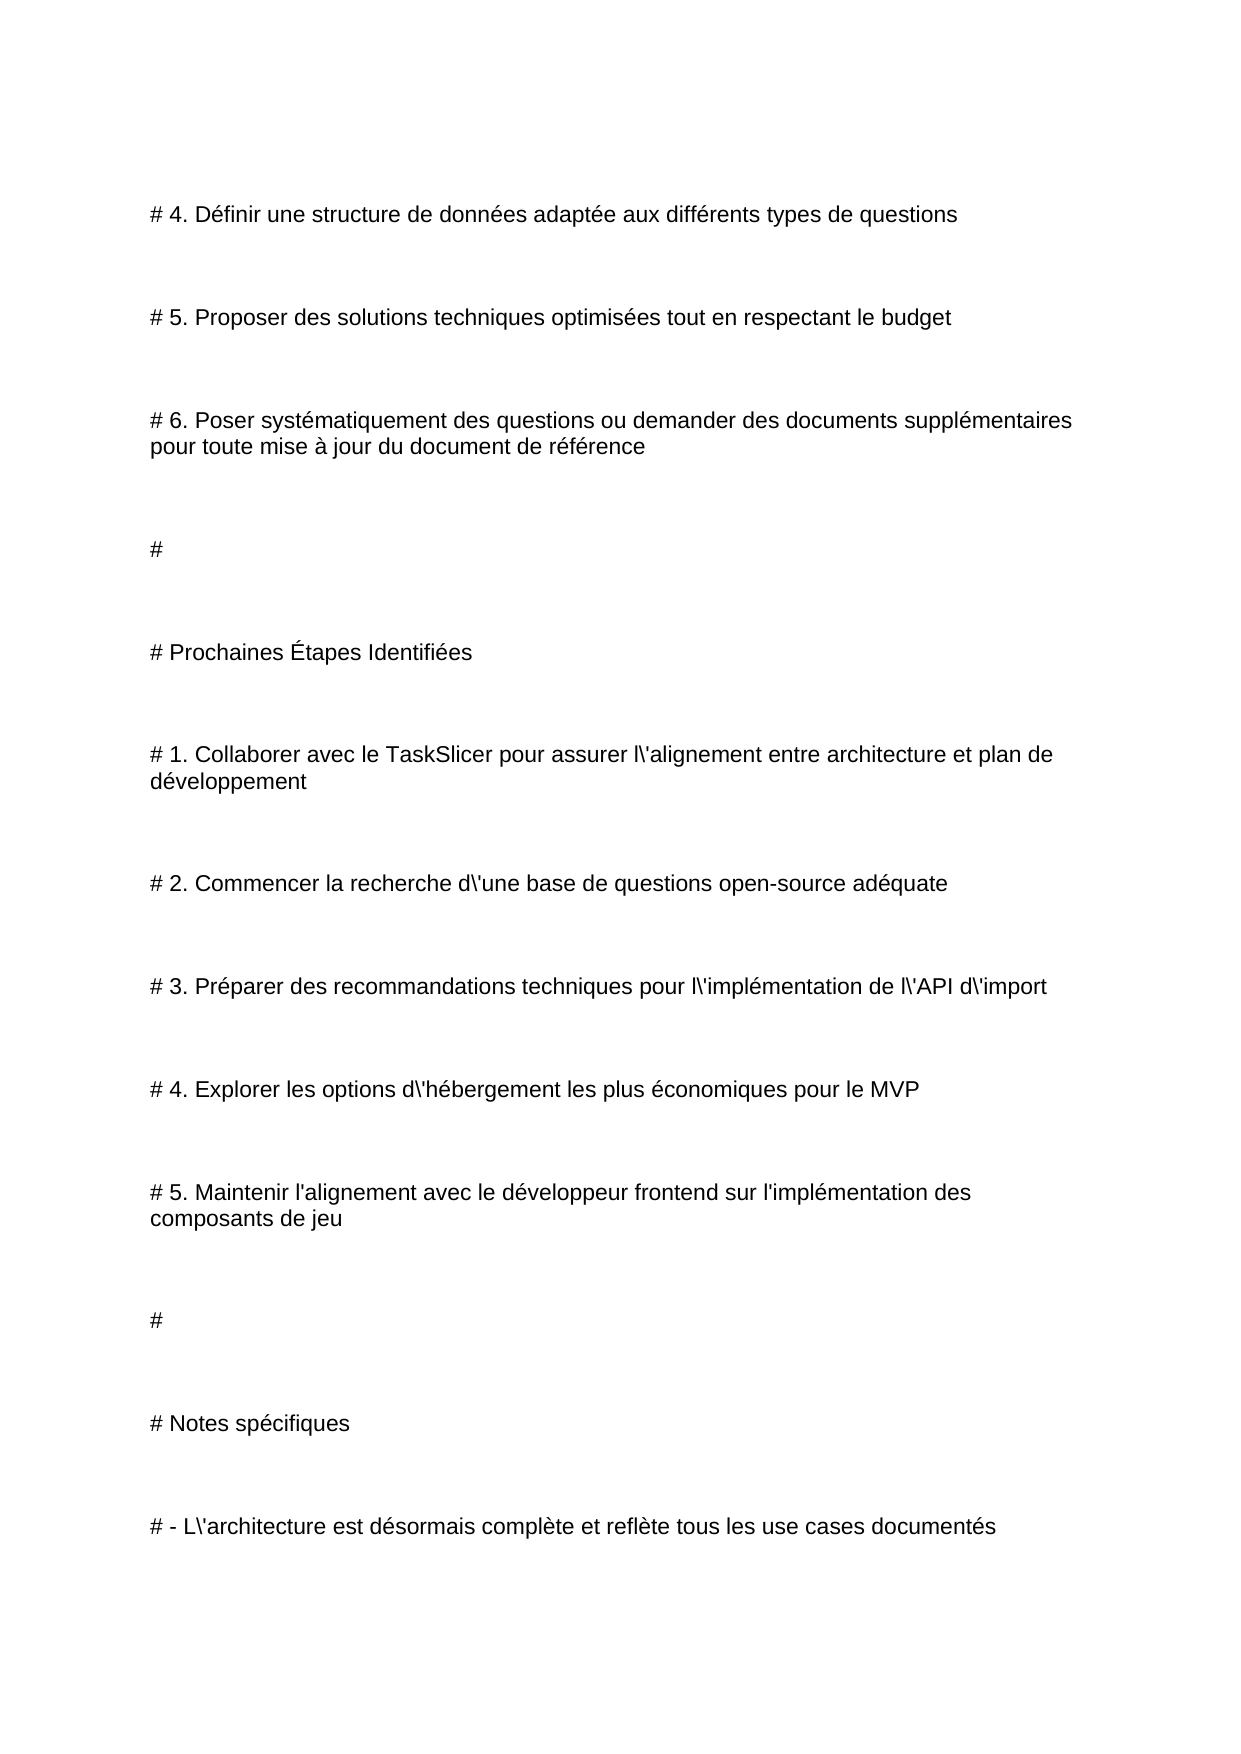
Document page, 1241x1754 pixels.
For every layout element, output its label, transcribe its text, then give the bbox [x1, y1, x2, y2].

text # 4. Explorer les options d\'hébergement les plus économiques pour le MVP [150, 1076, 1090, 1102]
text # 5. Maintenir l'alignement avec le développeur frontend sur l'implémentation des composants de jeu [150, 1178, 1090, 1231]
text # 2. Commencer la recherche d\'une base de questions open-source adéquate [150, 870, 1090, 897]
text # 6. Poser systématiquement des questions ou demander des documents supplémentaires pour toute mise à jour du document de référence [150, 407, 1090, 459]
text # 5. Proposer des solutions techniques optimisées tout en respectant le budget [150, 304, 1090, 330]
text # Prochaines Étapes Identifiées [150, 638, 1090, 665]
text # Notes spécifiques [150, 1410, 1090, 1437]
text # 3. Préparer des recommandations techniques pour l\'implémentation de l\'API d\'import [150, 973, 1090, 999]
text # [150, 1307, 1090, 1334]
text # - L\'architecture est désormais complète et reflète tous les use cases documentés [150, 1513, 1090, 1539]
text # 4. Définir une structure de données adaptée aux différents types de questions [150, 201, 1090, 228]
text # 1. Collaborer avec le TaskSlicer pour assurer l\'alignement entre architecture et plan de développement [150, 741, 1090, 794]
text # [150, 536, 1090, 562]
